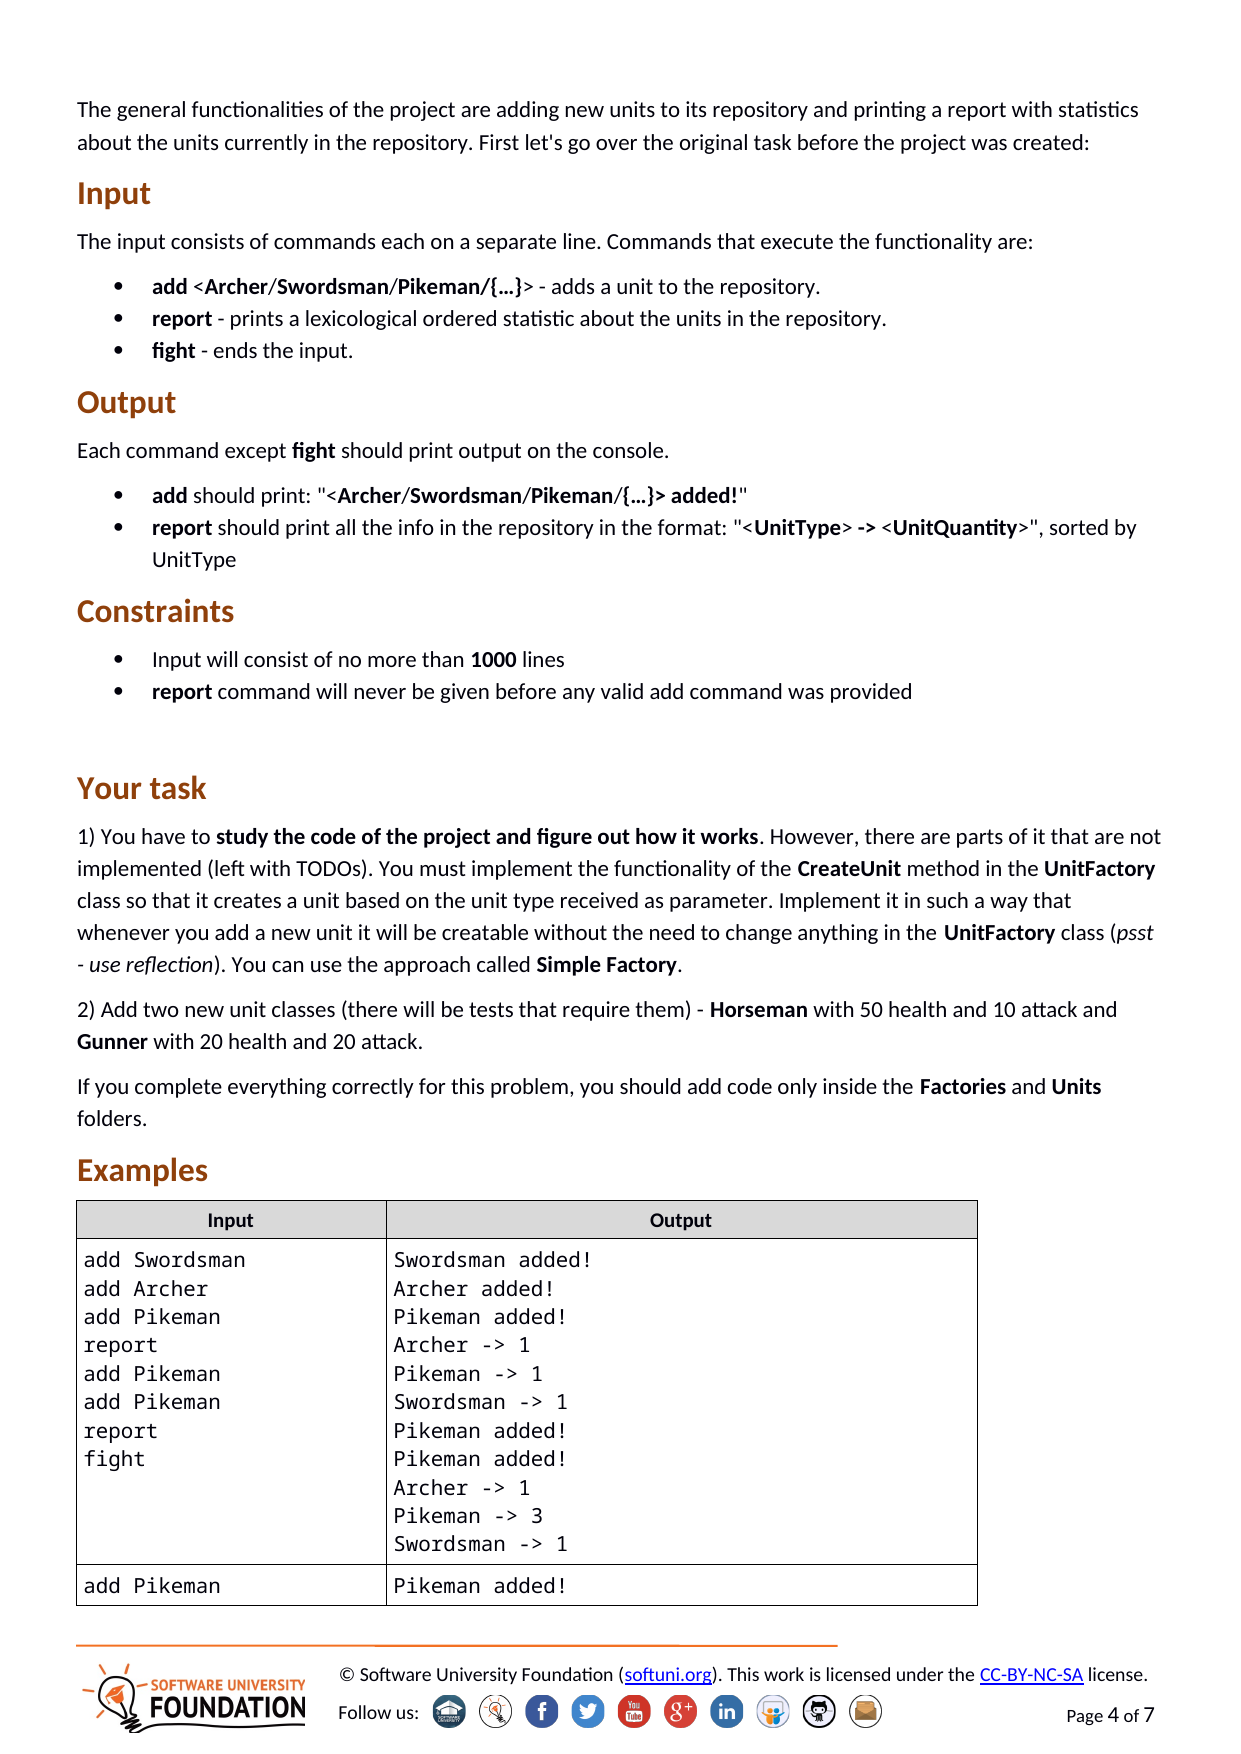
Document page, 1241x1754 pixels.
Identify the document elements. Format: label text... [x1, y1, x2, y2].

picture [479, 1695, 512, 1728]
list report - prints a lexicological ordered statistic about the units in the repository. [114, 304, 1163, 332]
picture [802, 1695, 836, 1728]
list add should print: "<Archer/Swordsman/Pikeman/{…}> added!" [114, 481, 1163, 509]
subtitle Examples [77, 1149, 1163, 1190]
text 2) Add two new unit classes (there will be tests that require them) - Horseman with 50 health and 10 attack and Gunner with 20 health and 20 attack. [77, 995, 1163, 1055]
picture [81, 1662, 305, 1733]
list report should print all the info in the repository in the format: "<UnitType> -> <UnitQuantity>", sorted by UnitType [114, 513, 1163, 573]
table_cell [387, 1565, 977, 1605]
list add <Archer/Swordsman/Pikeman/{…}> - adds a unit to the repository. [114, 272, 1163, 300]
table_cell Swordsman added! Archer added! Pikeman added! Archer -> 1 Pikeman -> 1 Swordsman -> 1 Pikeman added! Pikeman added! Archer -> 1 Pikeman -> 3 Swordsman -> 1 [387, 1239, 977, 1564]
picture [756, 1695, 790, 1728]
subtitle Constraints [77, 590, 1163, 631]
picture [432, 1695, 466, 1728]
subtitle Input [77, 172, 1163, 213]
text Each command except fight should print output on the console. [77, 436, 1163, 464]
text The general functionalities of the project are adding new units to its repository and printing a report with statistics about the units currently in the repository. First let's go over the original task before the project was created: [77, 95, 1163, 156]
text The input consists of commands each on a separate line. Commands that execute the functionality are: [77, 227, 1163, 255]
list fight - ends the input. [114, 336, 1163, 364]
list report command will never be given before any valid add command was provided [114, 677, 1163, 705]
picture [664, 1695, 697, 1728]
picture [849, 1695, 882, 1728]
subtitle Your task [77, 767, 1163, 807]
picture [710, 1695, 744, 1728]
picture [617, 1695, 651, 1728]
subtitle Output [77, 381, 1163, 422]
text 1) You have to study the code of the project and figure out how it works. However, there are parts of it that are not implemented (left with TODOs). You must implement the functionality of the CreateUnit method in the UnitFactory class so that it creates a unit based on the unit type received as parameter. Implement it in such a way that whenever you add a new unit it will be creatable without the need to change anything in the UnitFactory class (psst - use reflection). You can use the approach called Simple Factory. [77, 822, 1163, 978]
picture [525, 1695, 559, 1728]
table_header Input [77, 1201, 386, 1238]
list Input will consist of no more than 1000 lines [114, 645, 1163, 673]
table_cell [77, 1565, 386, 1605]
table_cell add Swordsman add Archer add Pikeman report add Pikeman add Pikeman report fight [77, 1239, 386, 1564]
text If you complete everything correctly for this problem, you should add code only inside the Factories and Units folders. [77, 1072, 1163, 1132]
picture [571, 1695, 605, 1728]
table_header Output [387, 1201, 977, 1238]
